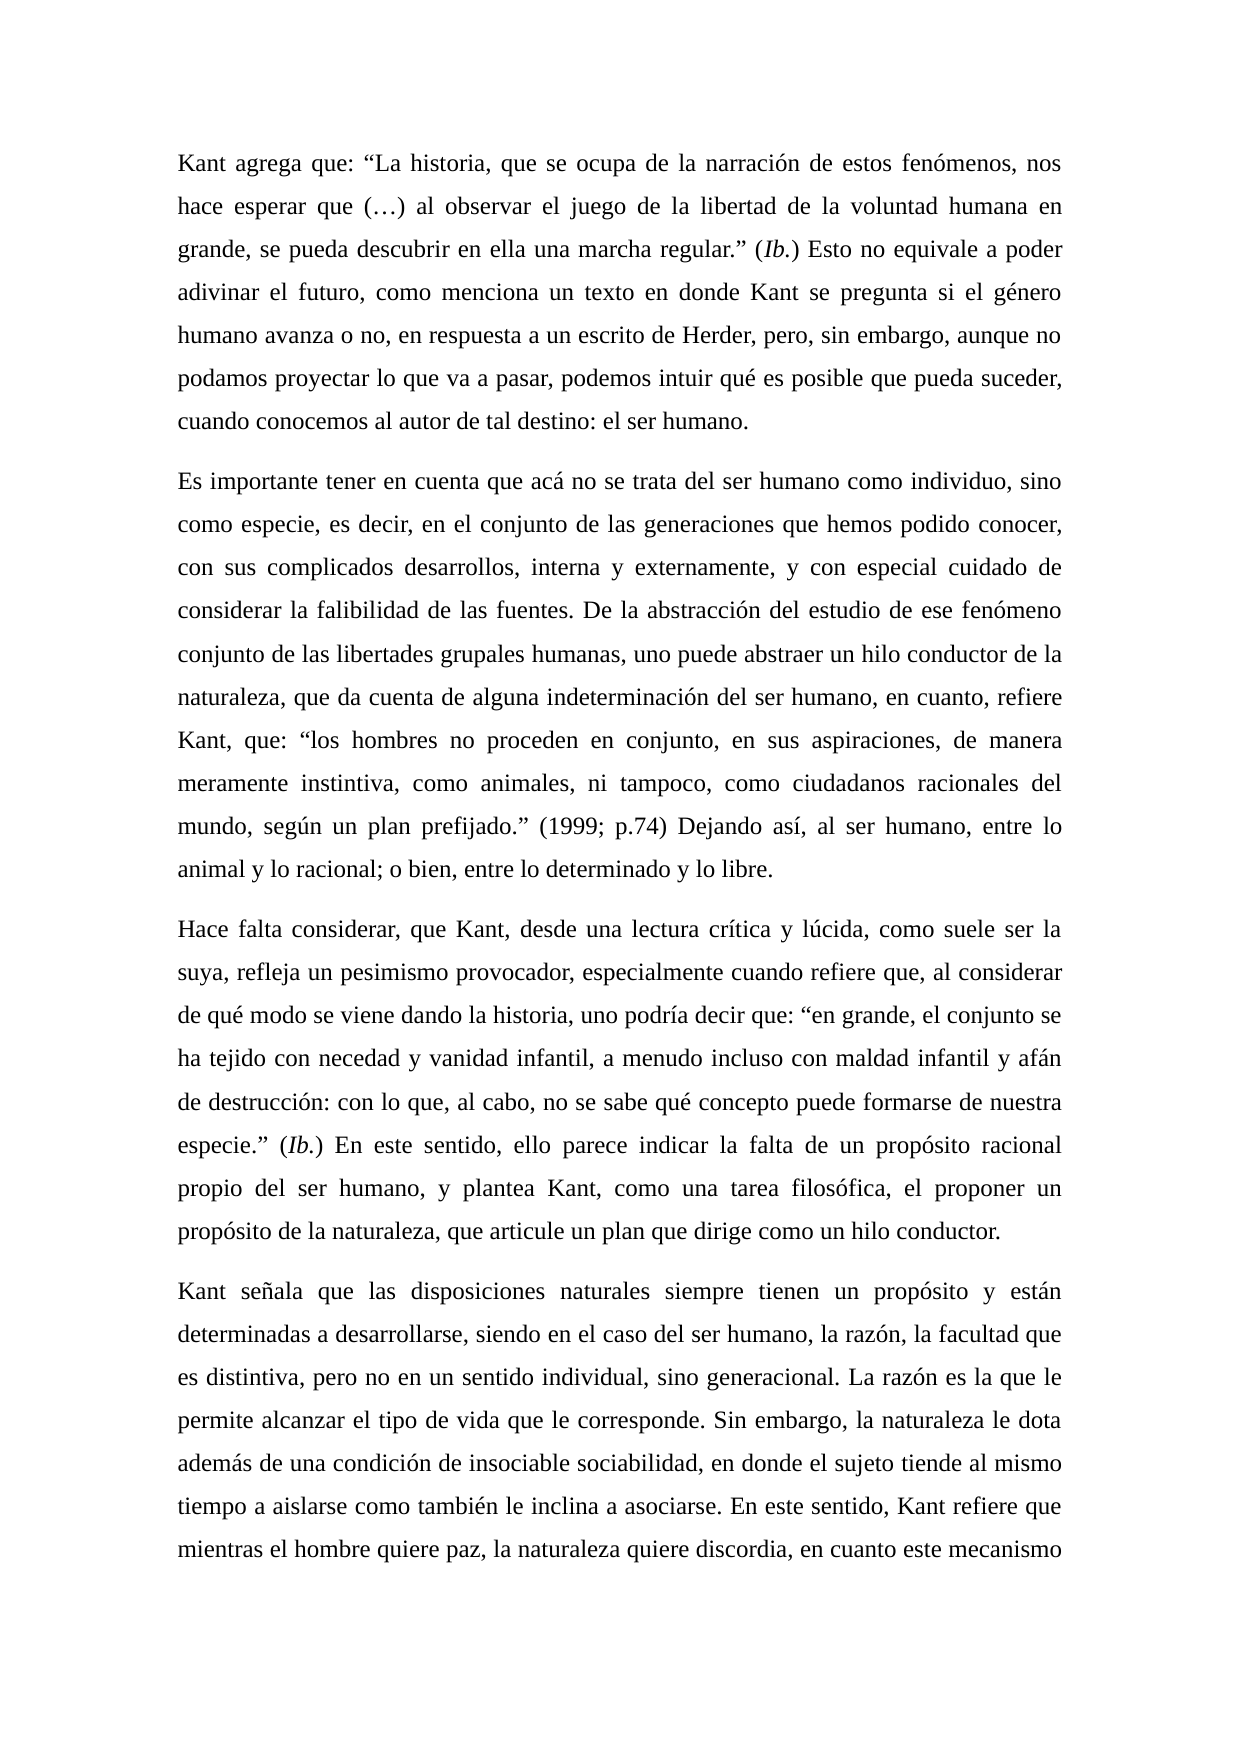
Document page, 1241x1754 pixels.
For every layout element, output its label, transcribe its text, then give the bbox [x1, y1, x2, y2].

text Hace falta considerar, que Kant, desde una lectura crítica y lúcida, como suele ser la suya, refleja un pesimismo provocador, especialmente cuando refiere que, al considerar de qué modo se viene dando la historia, uno podría decir que: “en grande, el conjunto se ha tejido con necedad y vanidad infantil, a menudo incluso con maldad infantil y afán de destrucción: con lo que, al cabo, no se sabe qué concepto puede formarse de nuestra especie.” (Ib.) En este sentido, ello parece indicar la falta de un propósito racional propio del ser humano, y plantea Kant, como una tarea filosófica, el proponer un propósito de la naturaleza, que articule un plan que dirige como un hilo conductor. [177, 914, 1063, 1245]
